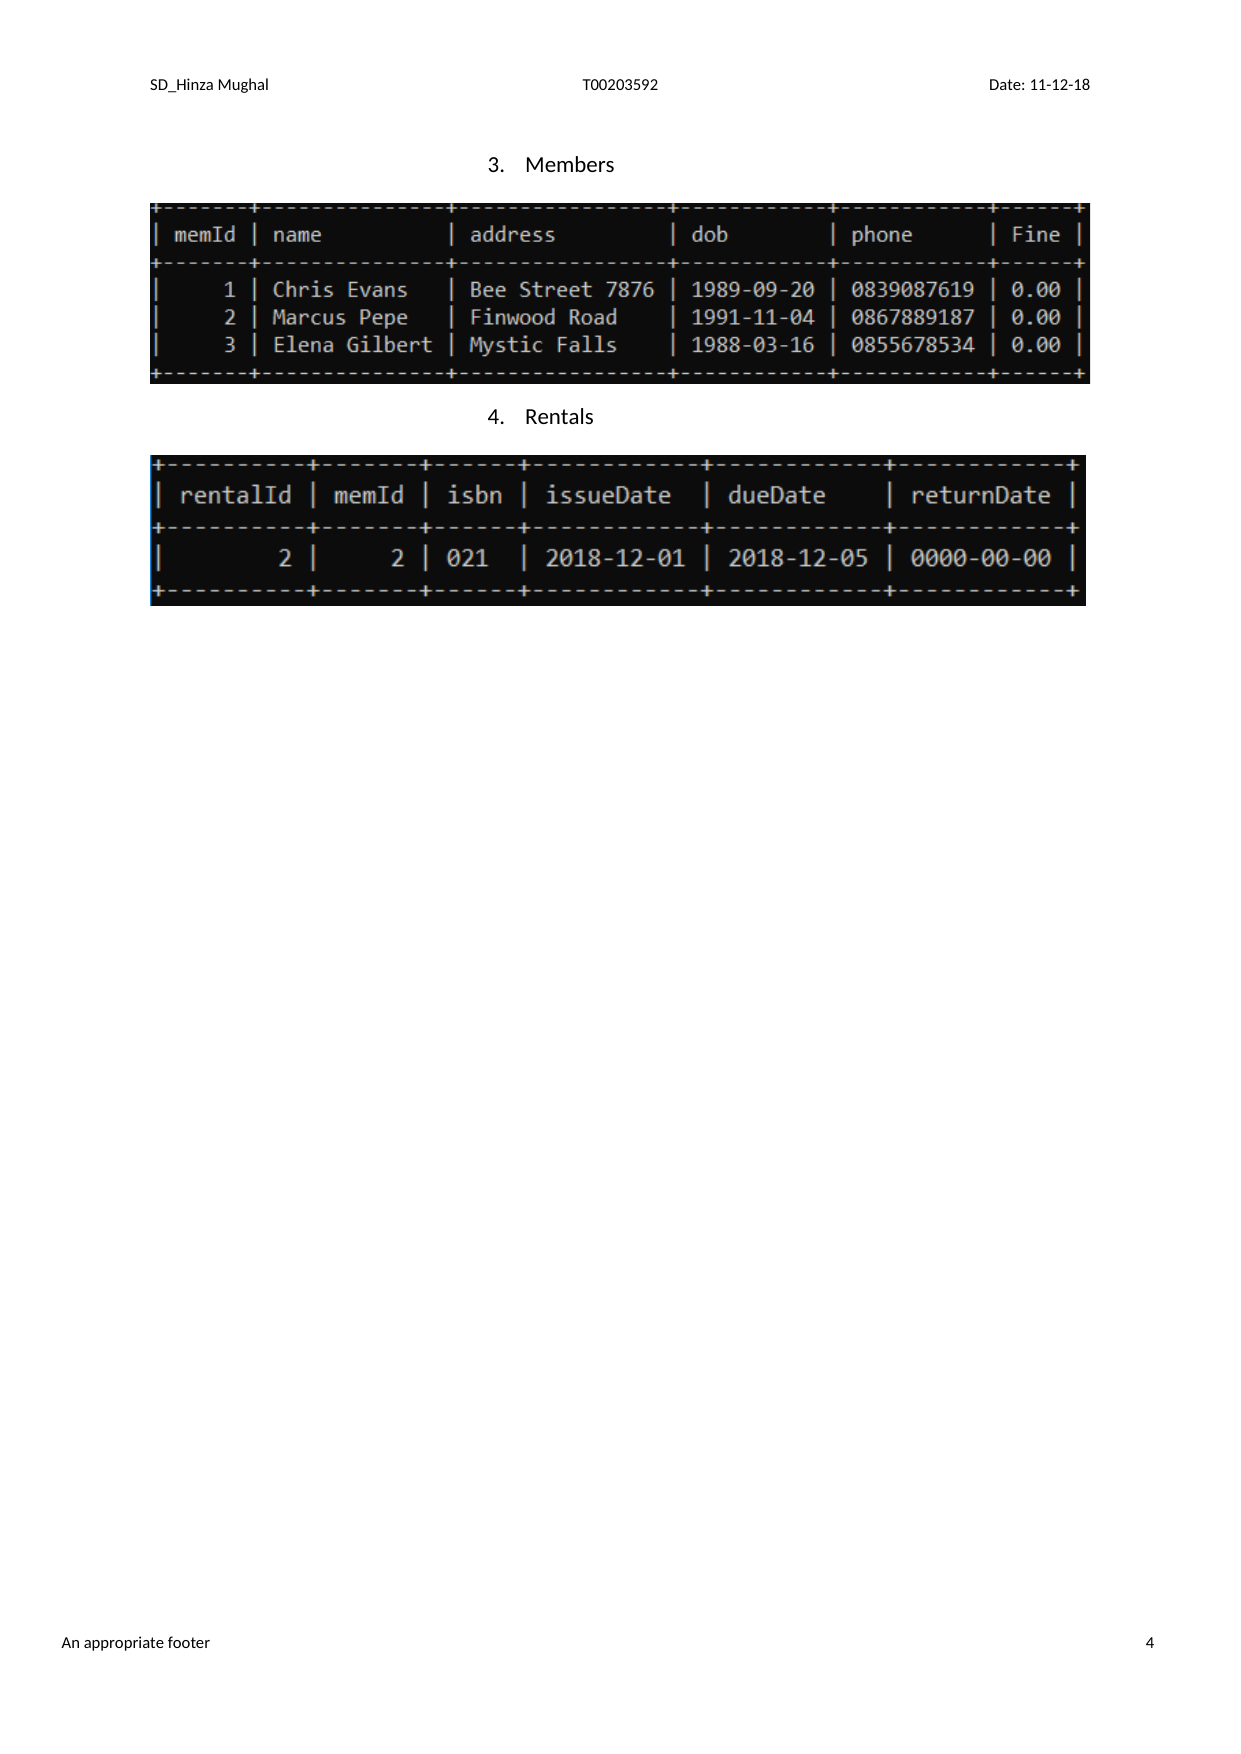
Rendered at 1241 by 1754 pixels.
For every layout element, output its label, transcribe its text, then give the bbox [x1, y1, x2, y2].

list Members [487, 150, 1090, 178]
picture [150, 203, 1091, 384]
picture [150, 455, 1086, 606]
list Rentals [487, 402, 1090, 430]
